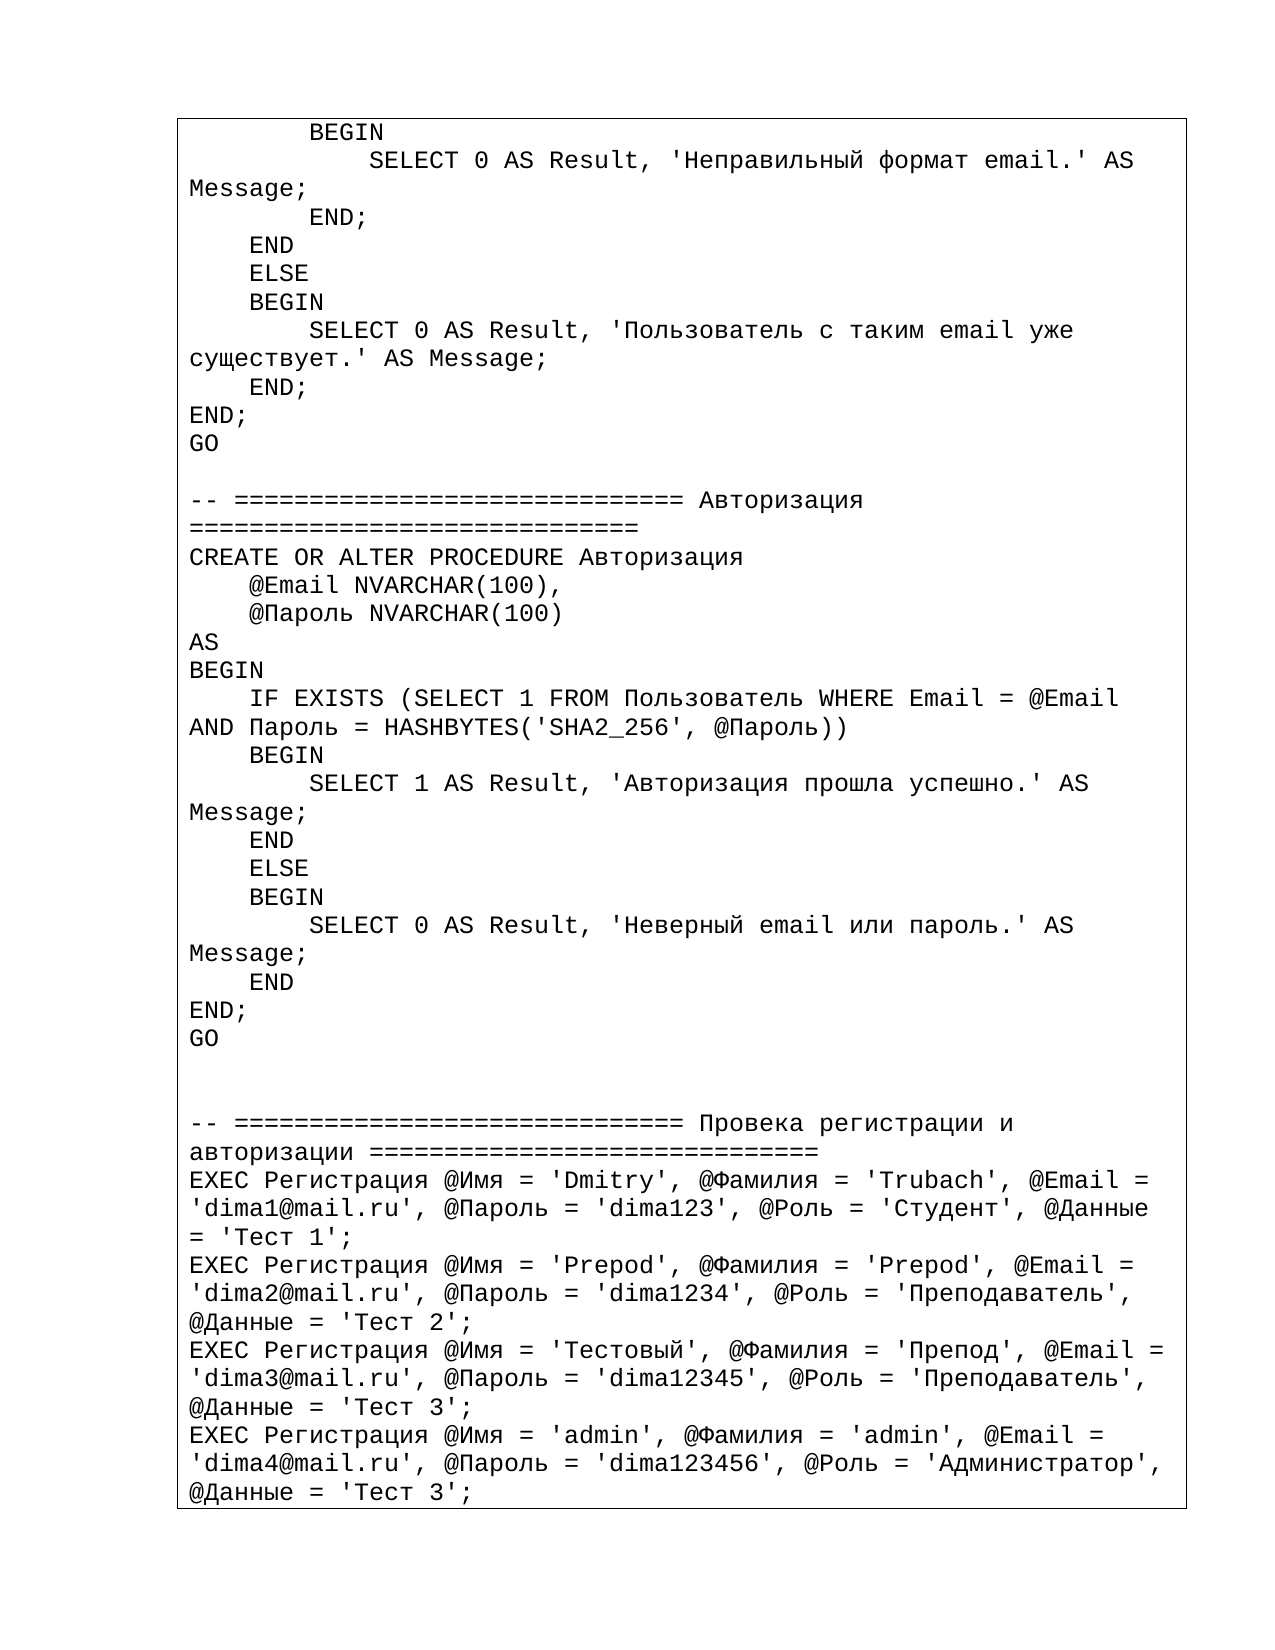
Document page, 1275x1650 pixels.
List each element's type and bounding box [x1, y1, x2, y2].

table_header [178, 119, 1186, 1507]
